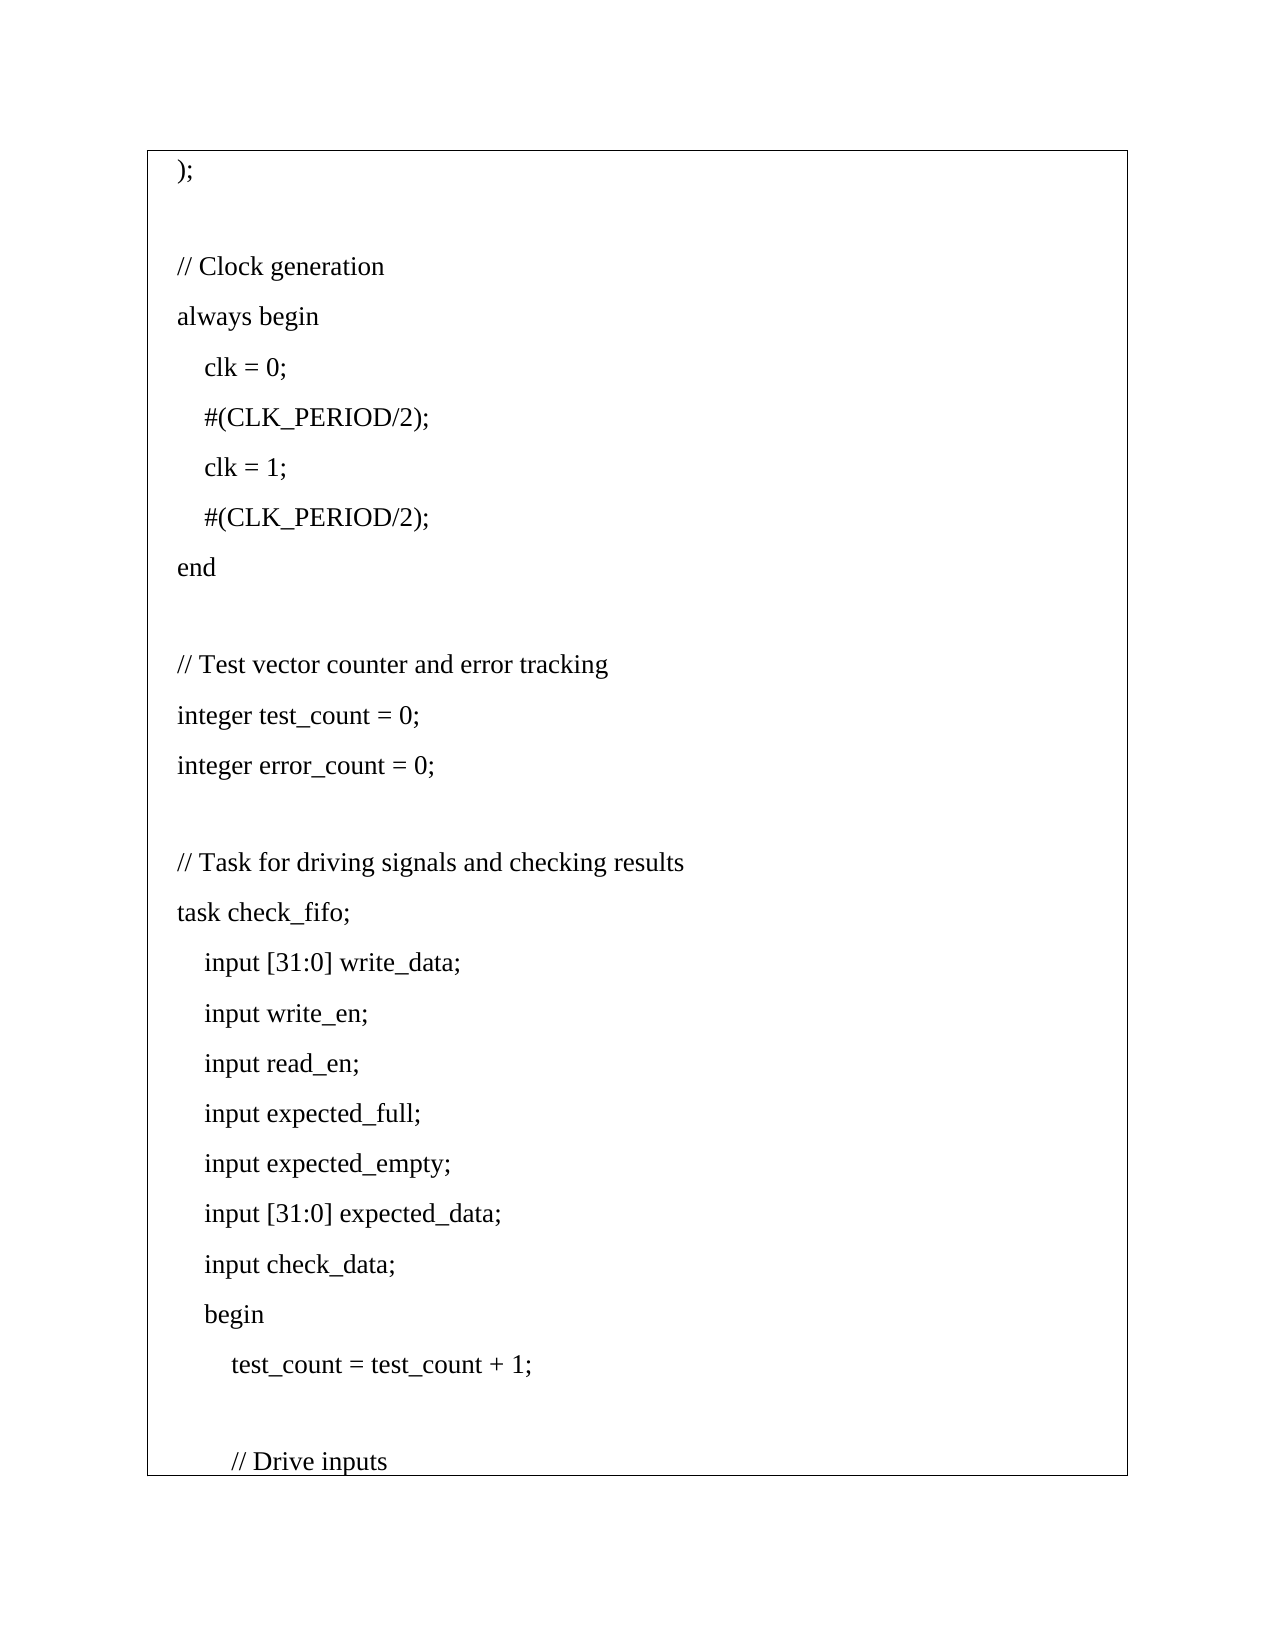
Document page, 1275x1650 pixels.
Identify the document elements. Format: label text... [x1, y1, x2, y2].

text // Test vector counter and error tracking [148, 645, 1127, 680]
text integer error_count = 0; [148, 746, 1127, 780]
text #(CLK_PERIOD/2); [148, 498, 1127, 532]
text input [31:0] write_data; [148, 943, 1127, 978]
text task check_fifo; [148, 893, 1127, 927]
text begin [148, 1295, 1127, 1329]
text // Task for driving signals and checking results [148, 843, 1127, 877]
text input read_en; [148, 1044, 1127, 1078]
text #(CLK_PERIOD/2); [148, 398, 1127, 432]
text integer test_count = 0; [148, 696, 1127, 730]
text input [31:0] expected_data; [148, 1194, 1127, 1229]
text end [148, 548, 1127, 583]
text always begin [148, 297, 1127, 332]
text test_count = test_count + 1; [148, 1345, 1127, 1379]
text // Clock generation [148, 247, 1127, 281]
text input expected_full; [148, 1094, 1127, 1128]
text input expected_empty; [148, 1144, 1127, 1178]
text input write_en; [148, 993, 1127, 1028]
text // Drive inputs [148, 1442, 1127, 1475]
text clk = 1; [148, 448, 1127, 482]
text input check_data; [148, 1244, 1127, 1279]
text clk = 0; [148, 347, 1127, 382]
text ); [148, 151, 1127, 184]
